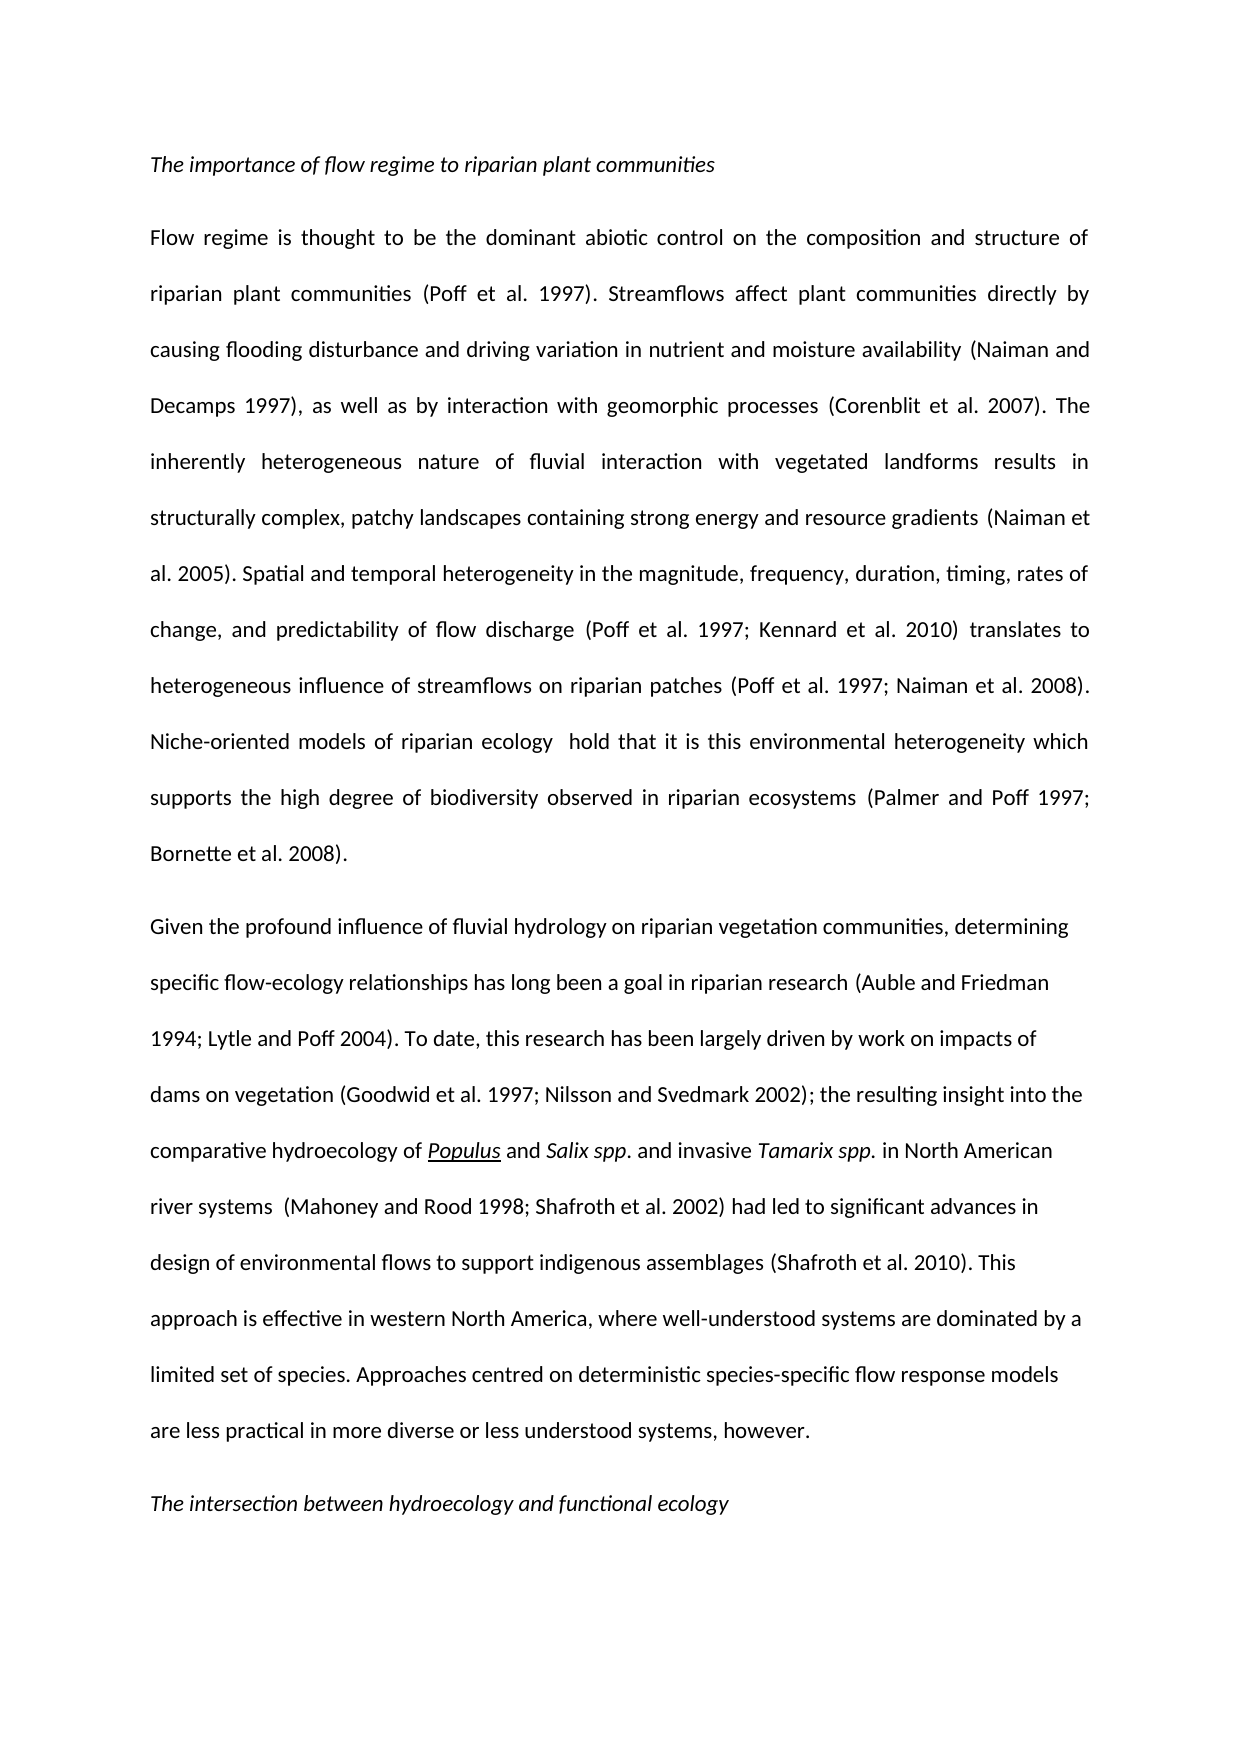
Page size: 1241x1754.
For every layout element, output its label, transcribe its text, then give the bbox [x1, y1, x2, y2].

text The intersection between hydroecology and functional ecology [150, 1489, 1090, 1517]
text Flow regime is thought to be the dominant abiotic control on the composition and structure of riparian plant communities (Poff et al. 1997). Streamflows affect plant communities directly by causing flooding disturbance and driving variation in nutrient and moisture availability (Naiman and Decamps 1997), as well as by interaction with geomorphic processes (Corenblit et al. 2007). The inherently heterogeneous nature of fluvial interaction with vegetated landforms results in structurally complex, patchy landscapes containing strong energy and resource gradients (Naiman et al. 2005). Spatial and temporal heterogeneity in the magnitude, frequency, duration, timing, rates of change, and predictability of flow discharge (Poff et al. 1997; Kennard et al. 2010) translates to heterogeneous influence of streamflows on riparian patches (Poff et al. 1997; Naiman et al. 2008). Niche-oriented models of riparian ecology hold that it is this environmental heterogeneity which supports the high degree of biodiversity observed in riparian ecosystems (Palmer and Poff 1997; Bornette et al. 2008). [150, 223, 1090, 867]
text Given the profound influence of fluvial hydrology on riparian vegetation communities, determining specific flow-ecology relationships has long been a goal in riparian research (Auble and Friedman 1994; Lytle and Poff 2004). To date, this research has been largely driven by work on impacts of dams on vegetation (Goodwid et al. 1997; Nilsson and Svedmark 2002); the resulting insight into the comparative hydroecology of Populus and Salix spp. and invasive Tamarix spp. in North American river systems (Mahoney and Rood 1998; Shafroth et al. 2002) had led to significant advances in design of environmental flows to support indigenous assemblages (Shafroth et al. 2010). This approach is effective in western North America, where well-understood systems are dominated by a limited set of species. Approaches centred on deterministic species-specific flow response models are less practical in more diverse or less understood systems, however. [150, 912, 1090, 1444]
text The importance of flow regime to riparian plant communities [150, 150, 1090, 178]
